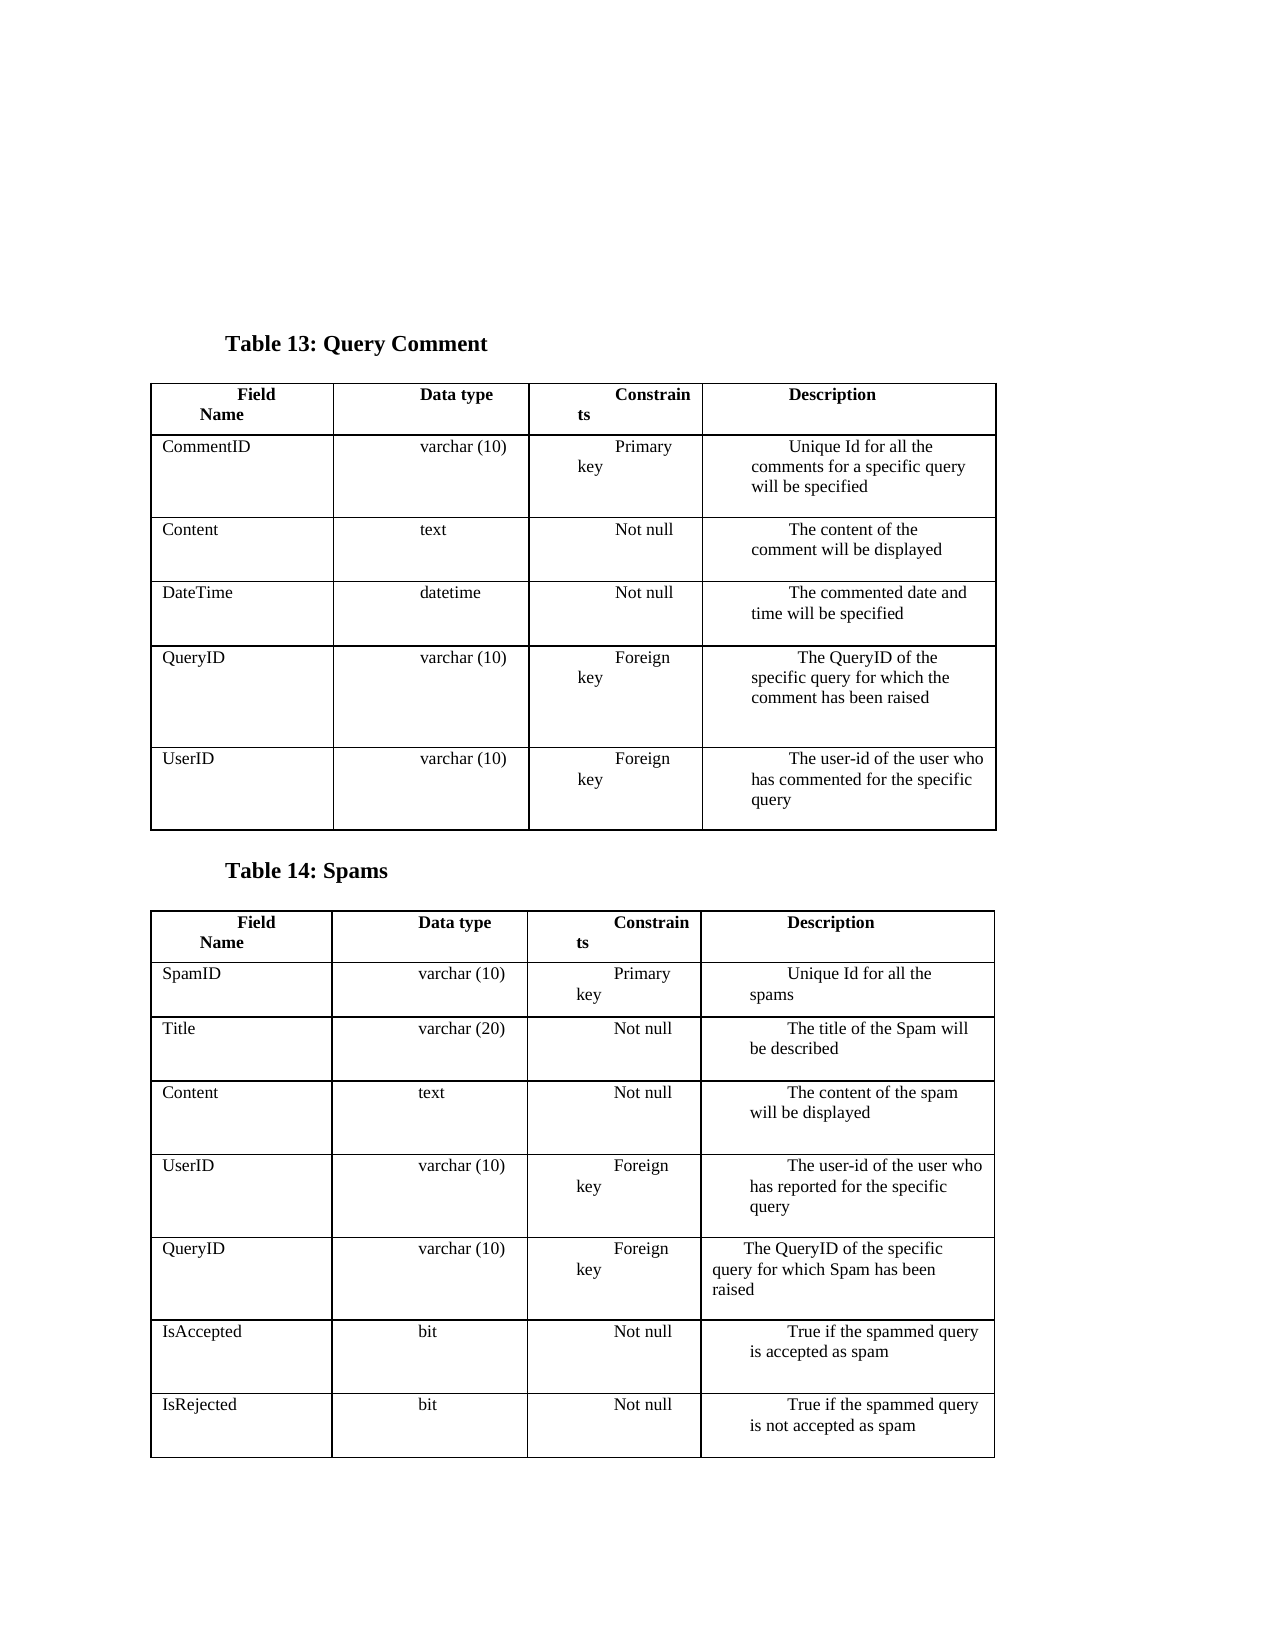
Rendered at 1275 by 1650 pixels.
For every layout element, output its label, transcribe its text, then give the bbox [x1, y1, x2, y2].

table_cell bit [333, 1321, 527, 1393]
table_header Constraints [528, 912, 700, 961]
table_cell QueryID [152, 647, 333, 746]
table_cell UserID [152, 1155, 331, 1236]
table_cell The content of the comment will be displayed [703, 518, 995, 581]
table_cell The content of the spam will be displayed [702, 1082, 994, 1154]
table_cell Primary key [530, 436, 702, 517]
table_cell Content [152, 518, 333, 581]
text Table 14: Spams [187, 857, 1125, 883]
table_cell DateTime [152, 582, 333, 645]
table_cell Foreign key [530, 748, 702, 829]
text Table 13: Query Comment [187, 330, 1125, 356]
table_cell Not null [530, 518, 702, 581]
table_cell text [334, 518, 528, 581]
table_cell The title of the Spam will be described [702, 1018, 994, 1080]
table_cell varchar (10) [334, 436, 528, 517]
table_cell Not null [528, 1082, 700, 1154]
table_cell True if the spammed query is accepted as spam [702, 1321, 994, 1393]
table_cell Not null [530, 582, 702, 645]
table_cell IsRejected [152, 1394, 331, 1457]
table_cell varchar (20) [333, 1018, 527, 1080]
table_cell UserID [152, 748, 333, 829]
table_header Description [703, 384, 995, 434]
table_cell Foreign key [528, 1238, 700, 1319]
table_cell Not null [528, 1321, 700, 1393]
table_cell Foreign key [530, 647, 702, 746]
table_cell Primary key [528, 963, 700, 1016]
table_cell varchar (10) [334, 748, 528, 829]
table_header Field Name [152, 384, 333, 434]
table_cell CommentID [152, 436, 333, 517]
table_cell varchar (10) [334, 647, 528, 746]
table_header Field Name [152, 912, 331, 961]
table_cell Unique Id for all the comments for a specific query will be specified [703, 436, 995, 517]
table_cell Title [152, 1018, 331, 1080]
table_header Description [702, 912, 994, 961]
table_cell The user-id of the user who has reported for the specific query [702, 1155, 994, 1236]
table_header Constraints [530, 384, 702, 434]
table_cell Not null [528, 1018, 700, 1080]
table_cell varchar (10) [333, 1155, 527, 1236]
table_cell Foreign key [528, 1155, 700, 1236]
table_header Data type [334, 384, 528, 434]
table_cell IsAccepted [152, 1321, 331, 1393]
table_cell Not null [528, 1394, 700, 1457]
table_cell datetime [334, 582, 528, 645]
table_cell True if the spammed query is not accepted as spam [702, 1394, 994, 1457]
table_cell The QueryID of the specific query for which the comment has been raised [703, 647, 995, 746]
table_cell QueryID [152, 1238, 331, 1319]
table_header Data type [333, 912, 527, 961]
table_cell Content [152, 1082, 331, 1154]
table_cell varchar (10) [333, 1238, 527, 1319]
table_cell bit [333, 1394, 527, 1457]
table_cell The user-id of the user who has commented for the specific query [703, 748, 995, 829]
table_cell The commented date and time will be specified [703, 582, 995, 645]
table_cell SpamID [152, 963, 331, 1016]
table_cell varchar (10) [333, 963, 527, 1016]
table_cell The QueryID of the specific query for which Spam has been raised [702, 1238, 994, 1319]
table_cell Unique Id for all the spams [702, 963, 994, 1016]
table_cell text [333, 1082, 527, 1154]
